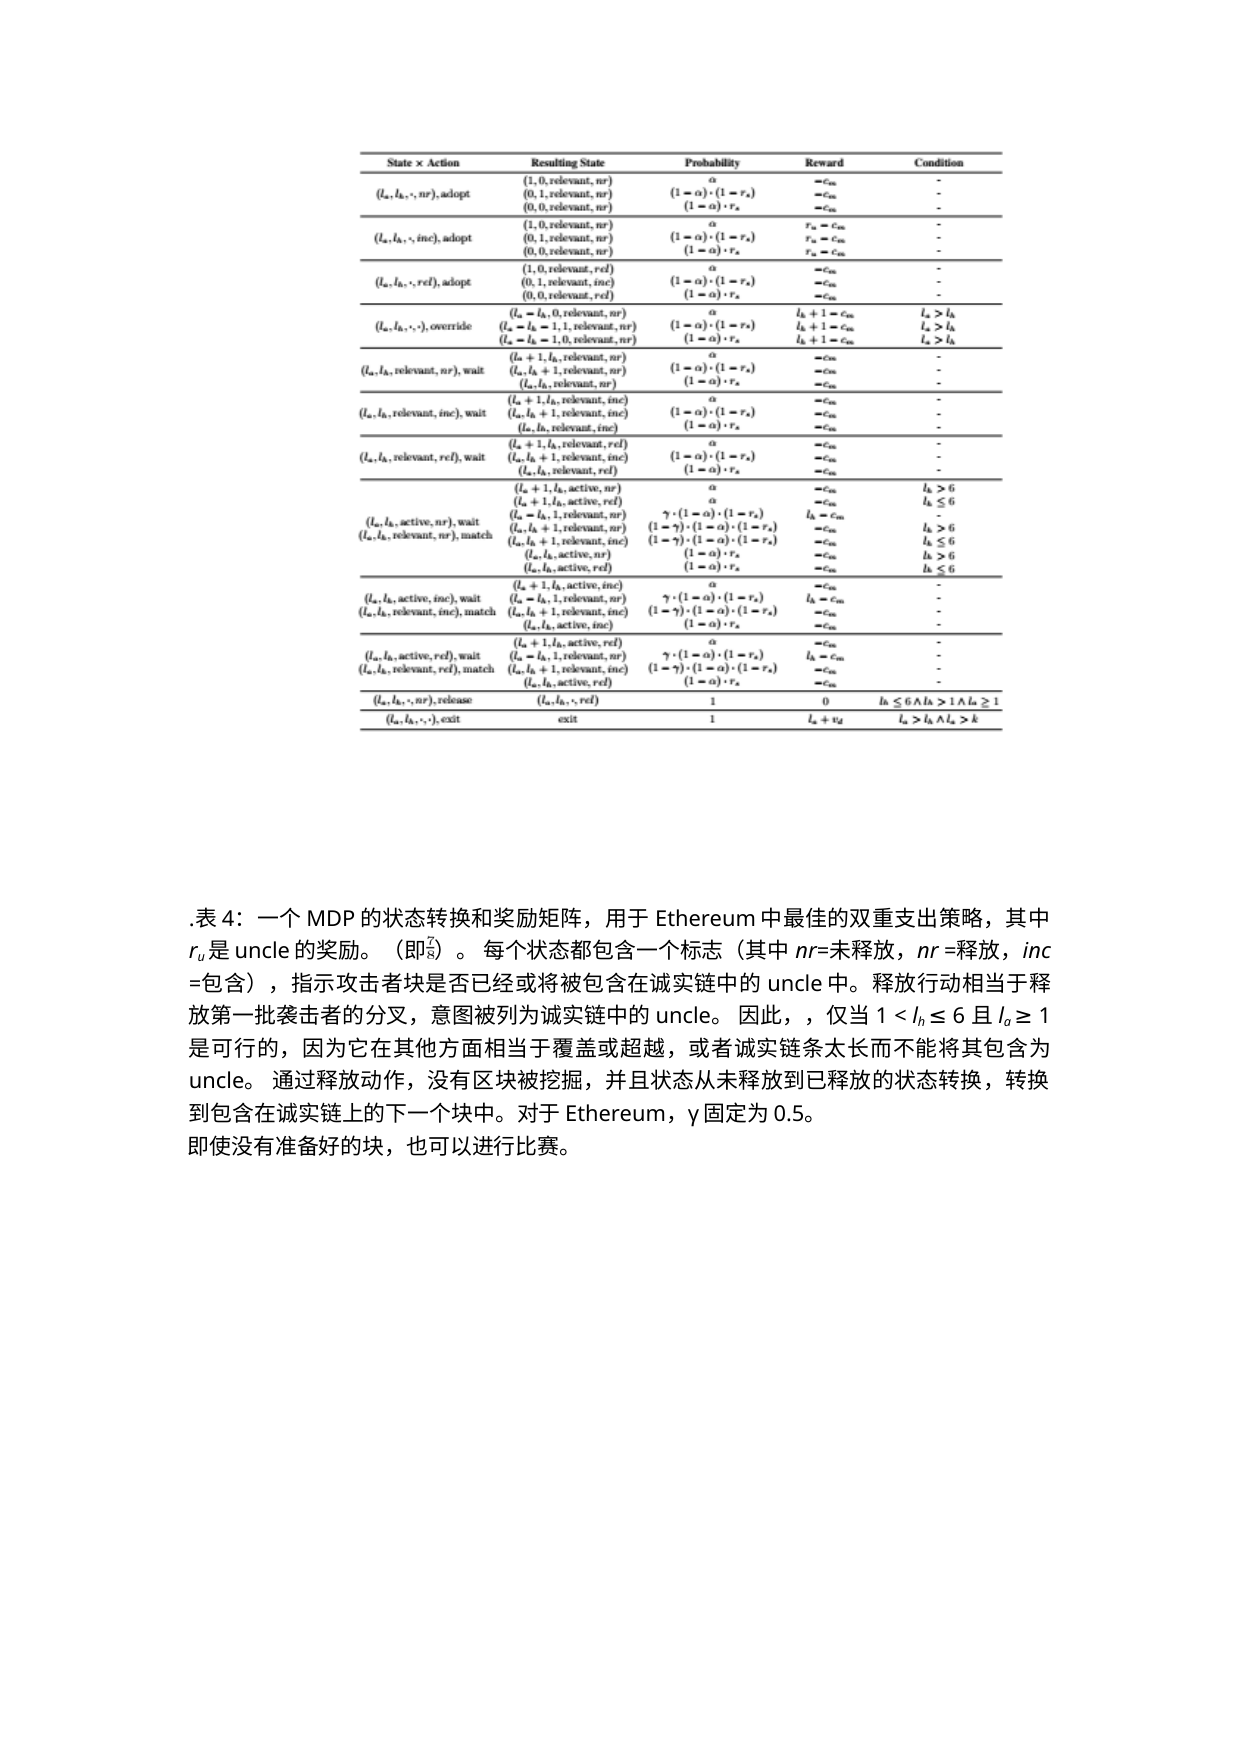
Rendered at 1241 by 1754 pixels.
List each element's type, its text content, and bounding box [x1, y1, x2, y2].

picture [426, 935, 435, 959]
text 即使没有准备好的块，也可以进行比赛。 [187, 1128, 1051, 1161]
picture [343, 133, 1024, 738]
text .表4：一个MDP的状态转换和奖励矩阵，用于Ethereum中最佳的双重支出策略，其中ru 是uncle的奖励。（即）。 每个状态都包含一个标志（其中nr=未释放，nr =释放，inc =包含），指示攻击者块是否已经或将被包含在诚实链中的uncle中。释放行动相当于释放第一批袭击者的分叉，意图被列为诚实链中的uncle。 因此，，仅当 1 < lh ≤ 6 且 la ≥ 1是可行的，因为它在其他方面相当于覆盖或超越，或者诚实链条太长而不能将其包含为uncle。 通过释放动作，没有区块被挖掘，并且状态从未释放到已释放的状态转换，转换到包含在诚实链上的下一个块中。对于Ethereum，γ固定为0.5。 [189, 901, 1051, 1128]
